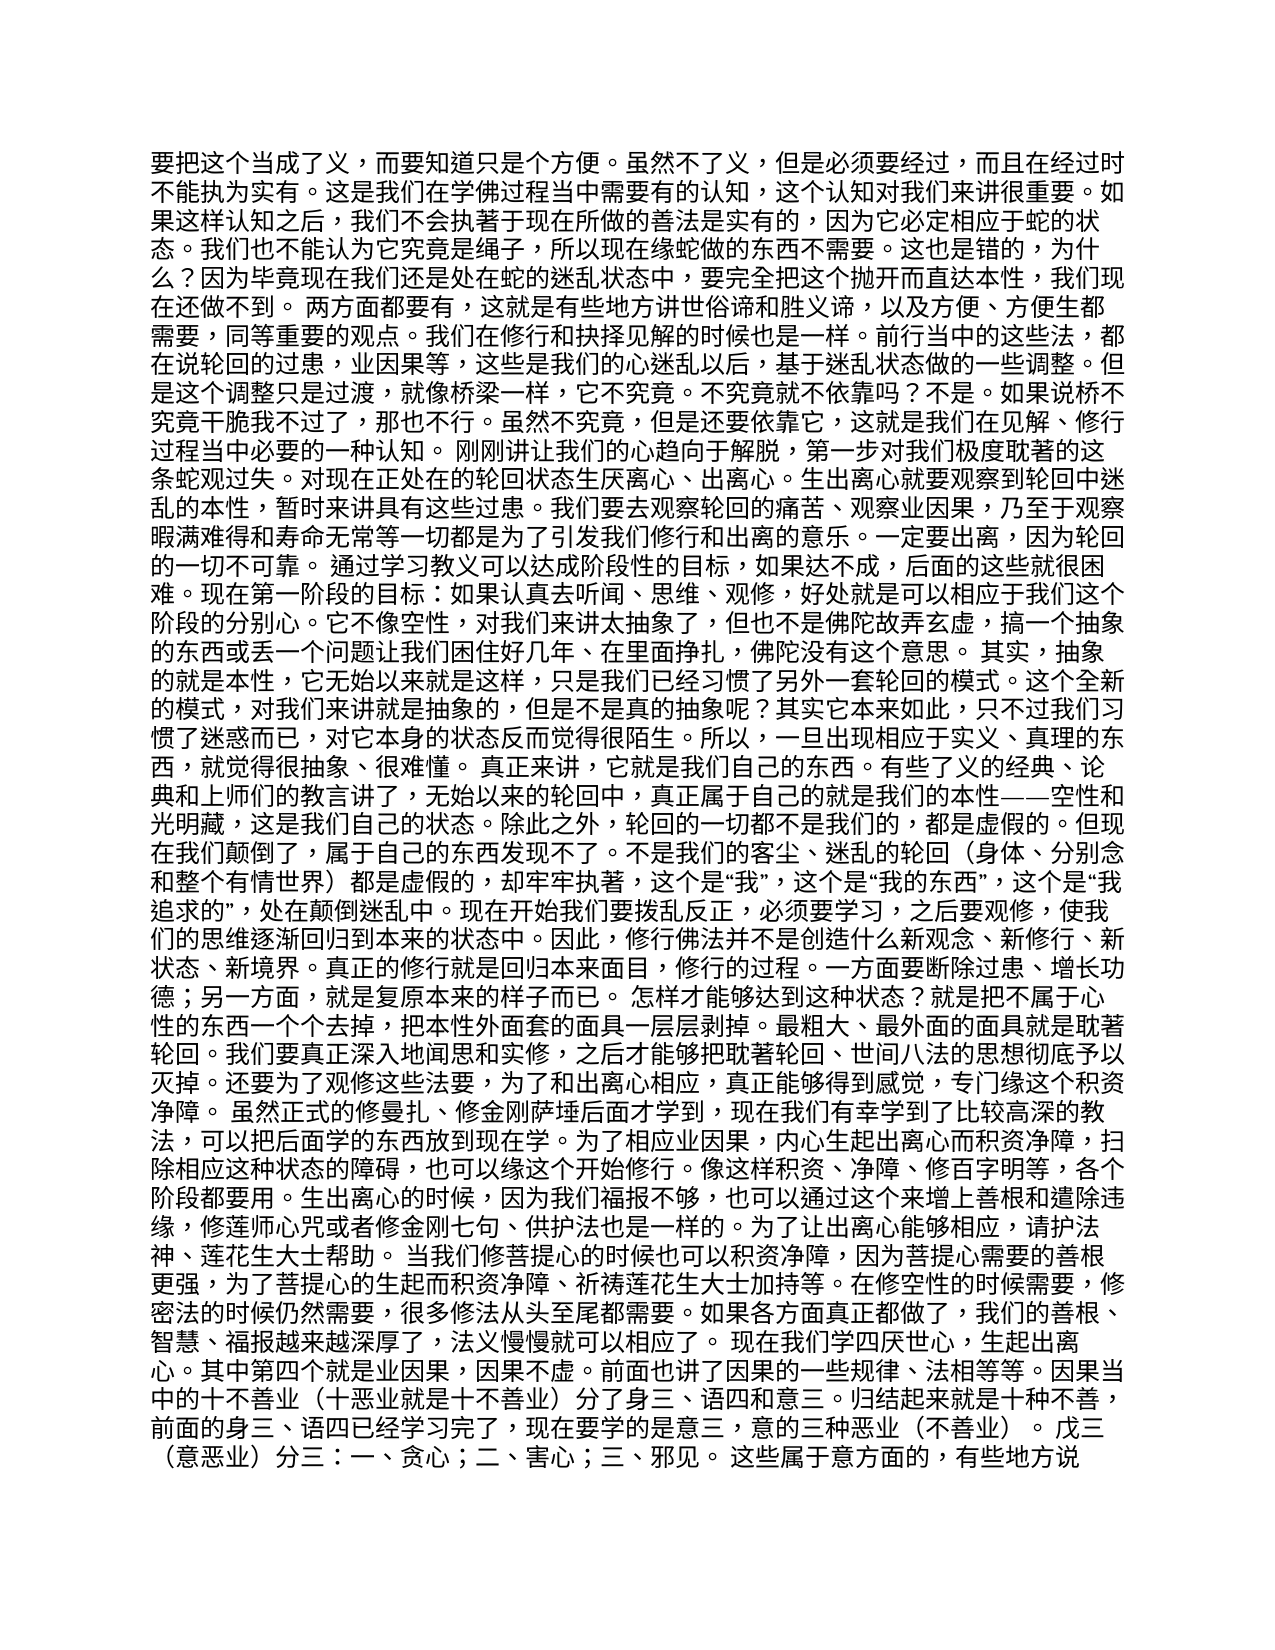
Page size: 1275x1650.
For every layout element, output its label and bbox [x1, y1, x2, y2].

text [150, 150, 1125, 1472]
